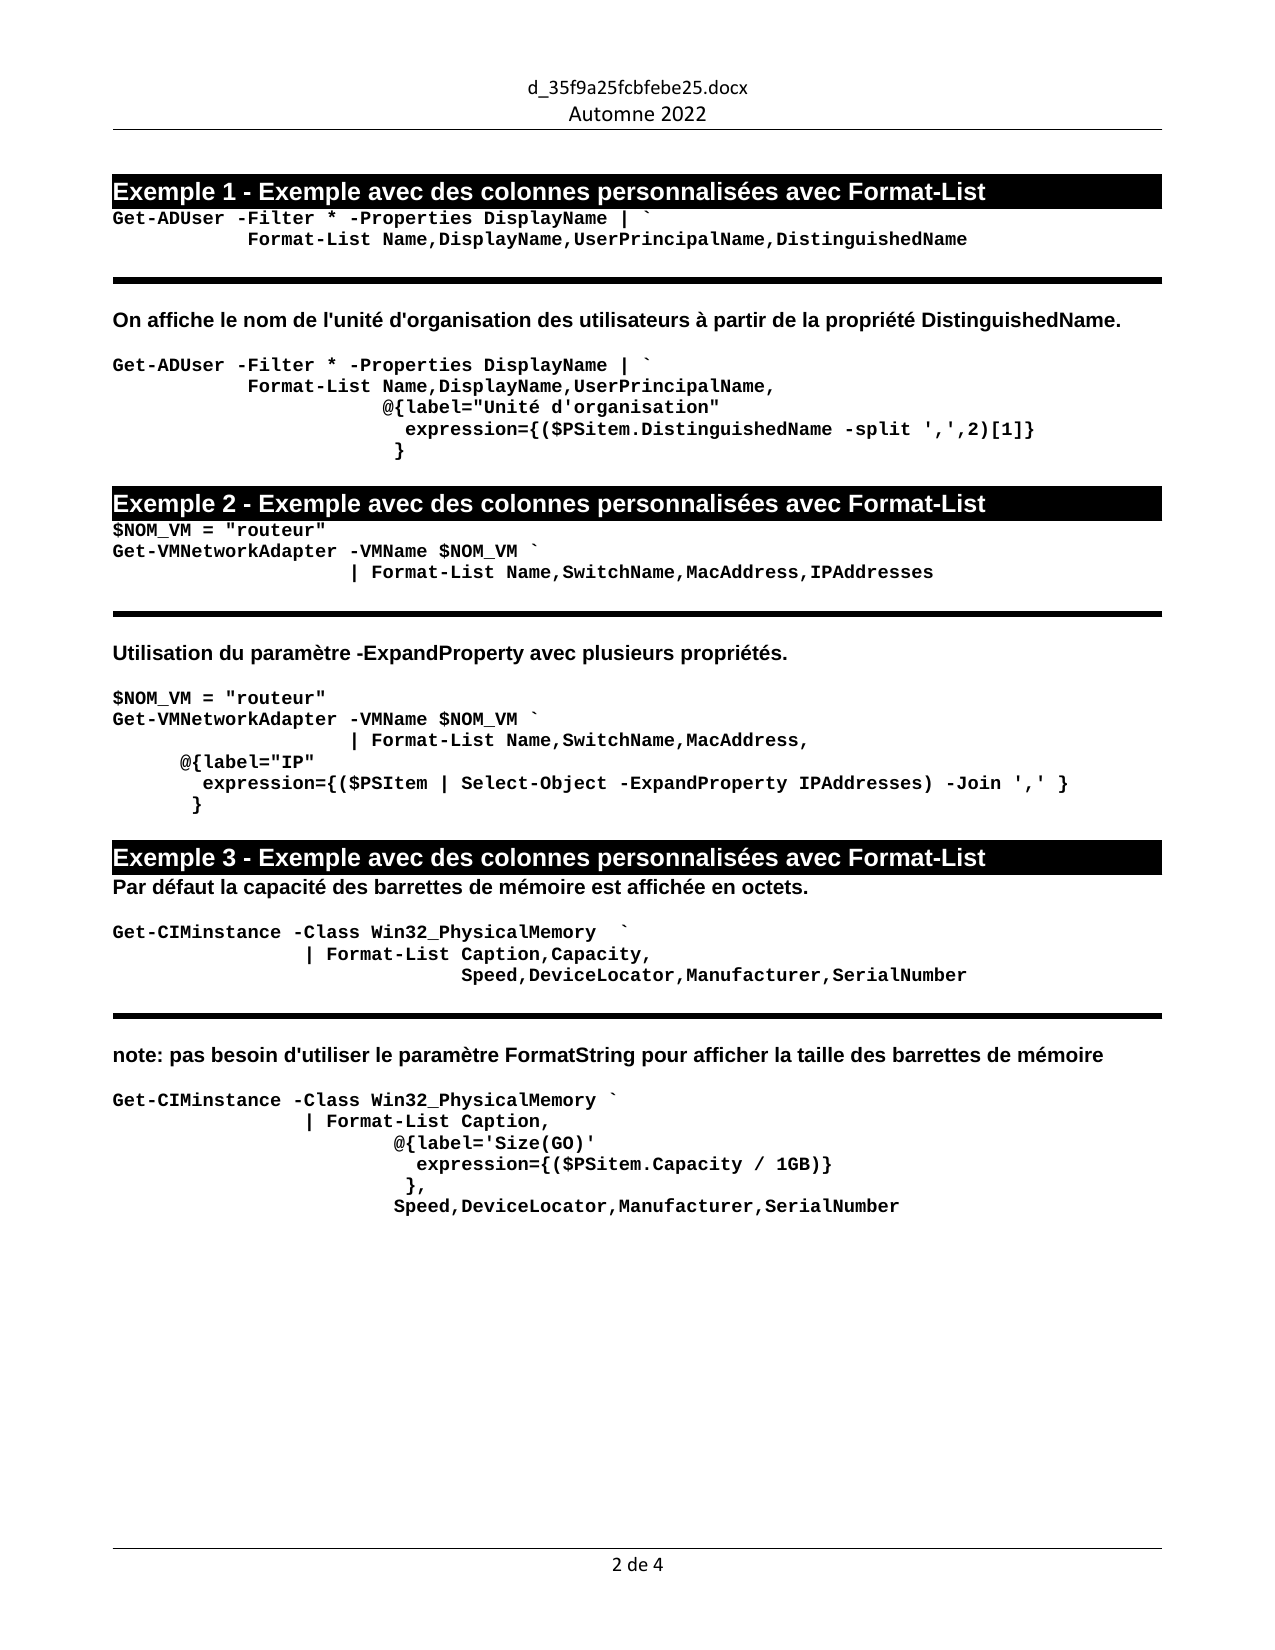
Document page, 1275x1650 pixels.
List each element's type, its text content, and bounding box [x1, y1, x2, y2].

text $NOM_VM = "routeur" [112, 521, 1162, 542]
text @{label="Unité d'organisation" [112, 398, 1162, 419]
text | Format-List Caption,Capacity, [112, 944, 1162, 966]
text Get-CIMinstance -Class Win32_PhysicalMemory ` [112, 923, 1162, 944]
text Speed,DeviceLocator,Manufacturer,SerialNumber [112, 966, 1162, 987]
text expression={($PSItem | Select-Object -ExpandProperty IPAddresses) -Join ',' } [112, 774, 1162, 795]
text | Format-List Name,SwitchName,MacAddress, [112, 731, 1162, 752]
text Par défaut la capacité des barrettes de mémoire est affichée en octets. [112, 875, 1162, 899]
text }, [112, 1176, 1162, 1197]
text expression={($PSitem.DistinguishedName -split ',',2)[1]} [112, 419, 1162, 441]
text Format-List Name,DisplayName,UserPrincipalName, [112, 377, 1162, 398]
text Speed,DeviceLocator,Manufacturer,SerialNumber [112, 1197, 1162, 1218]
text Exemple 1 - Exemple avec des colonnes personnalisées avec Format-List [112, 175, 1162, 209]
text On affiche le nom de l'unité d'organisation des utilisateurs à partir de la propriété DistinguishedName. [112, 308, 1162, 332]
text } [112, 795, 1162, 816]
text Exemple 3 - Exemple avec des colonnes personnalisées avec Format-List [112, 841, 1162, 875]
text Utilisation du paramètre -ExpandProperty avec plusieurs propriétés. [112, 641, 1162, 665]
text Get-ADUser -Filter * -Properties DisplayName | ` [112, 209, 1162, 230]
text } [112, 441, 1162, 462]
text @{label="IP" [112, 752, 1162, 774]
text @{label='Size(GO)' [112, 1133, 1162, 1155]
text | Format-List Name,SwitchName,MacAddress,IPAddresses [112, 563, 1162, 584]
text Get-VMNetworkAdapter -VMName $NOM_VM ` [112, 710, 1162, 731]
text Get-CIMinstance -Class Win32_PhysicalMemory ` [112, 1091, 1162, 1112]
text Get-VMNetworkAdapter -VMName $NOM_VM ` [112, 542, 1162, 563]
text Exemple 2 - Exemple avec des colonnes personnalisées avec Format-List [112, 487, 1162, 521]
text Format-List Name,DisplayName,UserPrincipalName,DistinguishedName [112, 230, 1162, 251]
text Get-ADUser -Filter * -Properties DisplayName | ` [112, 356, 1162, 377]
text $NOM_VM = "routeur" [112, 689, 1162, 710]
text | Format-List Caption, [112, 1112, 1162, 1133]
text note: pas besoin d'utiliser le paramètre FormatString pour afficher la taille des barrettes de mémoire [112, 1043, 1162, 1067]
text expression={($PSitem.Capacity / 1GB)} [112, 1155, 1162, 1176]
